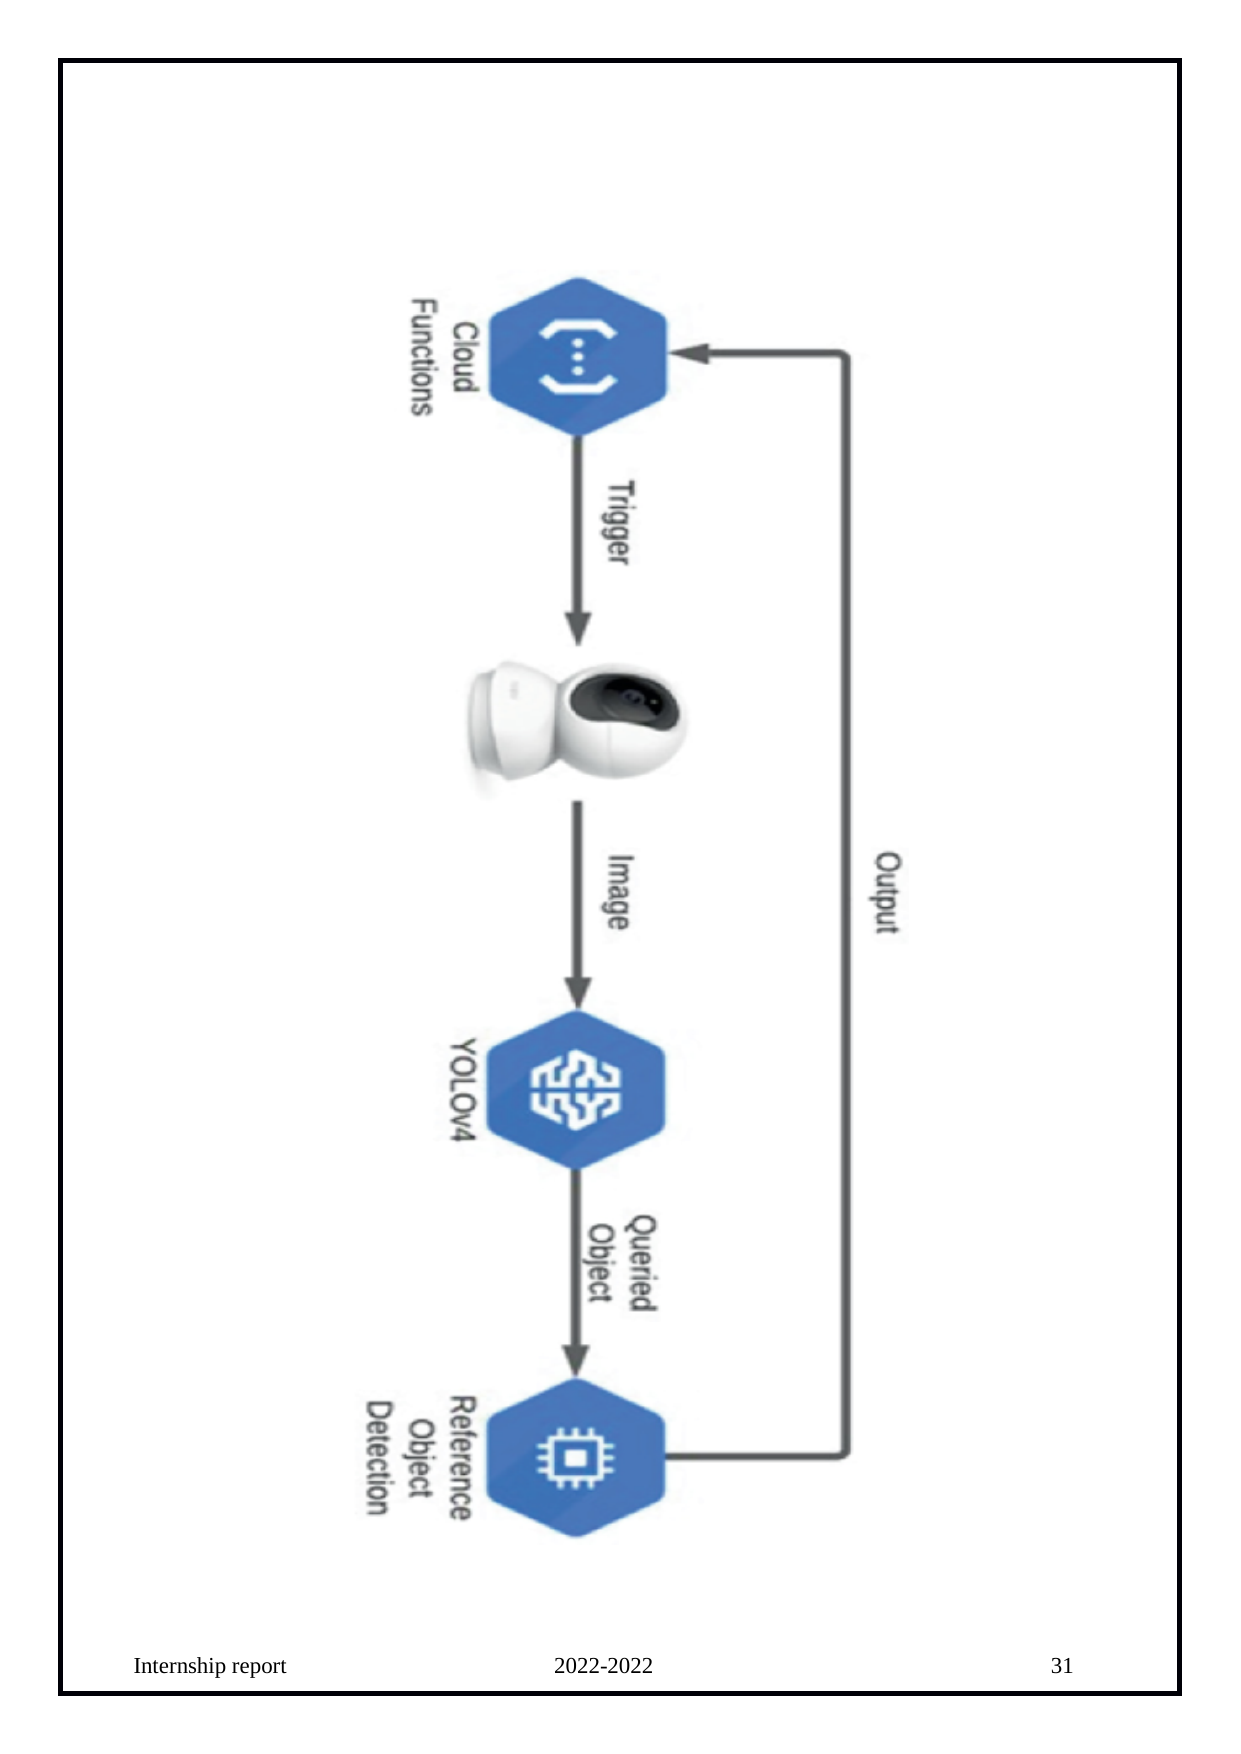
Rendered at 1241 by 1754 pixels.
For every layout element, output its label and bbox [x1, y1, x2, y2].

picture [356, 271, 908, 1544]
